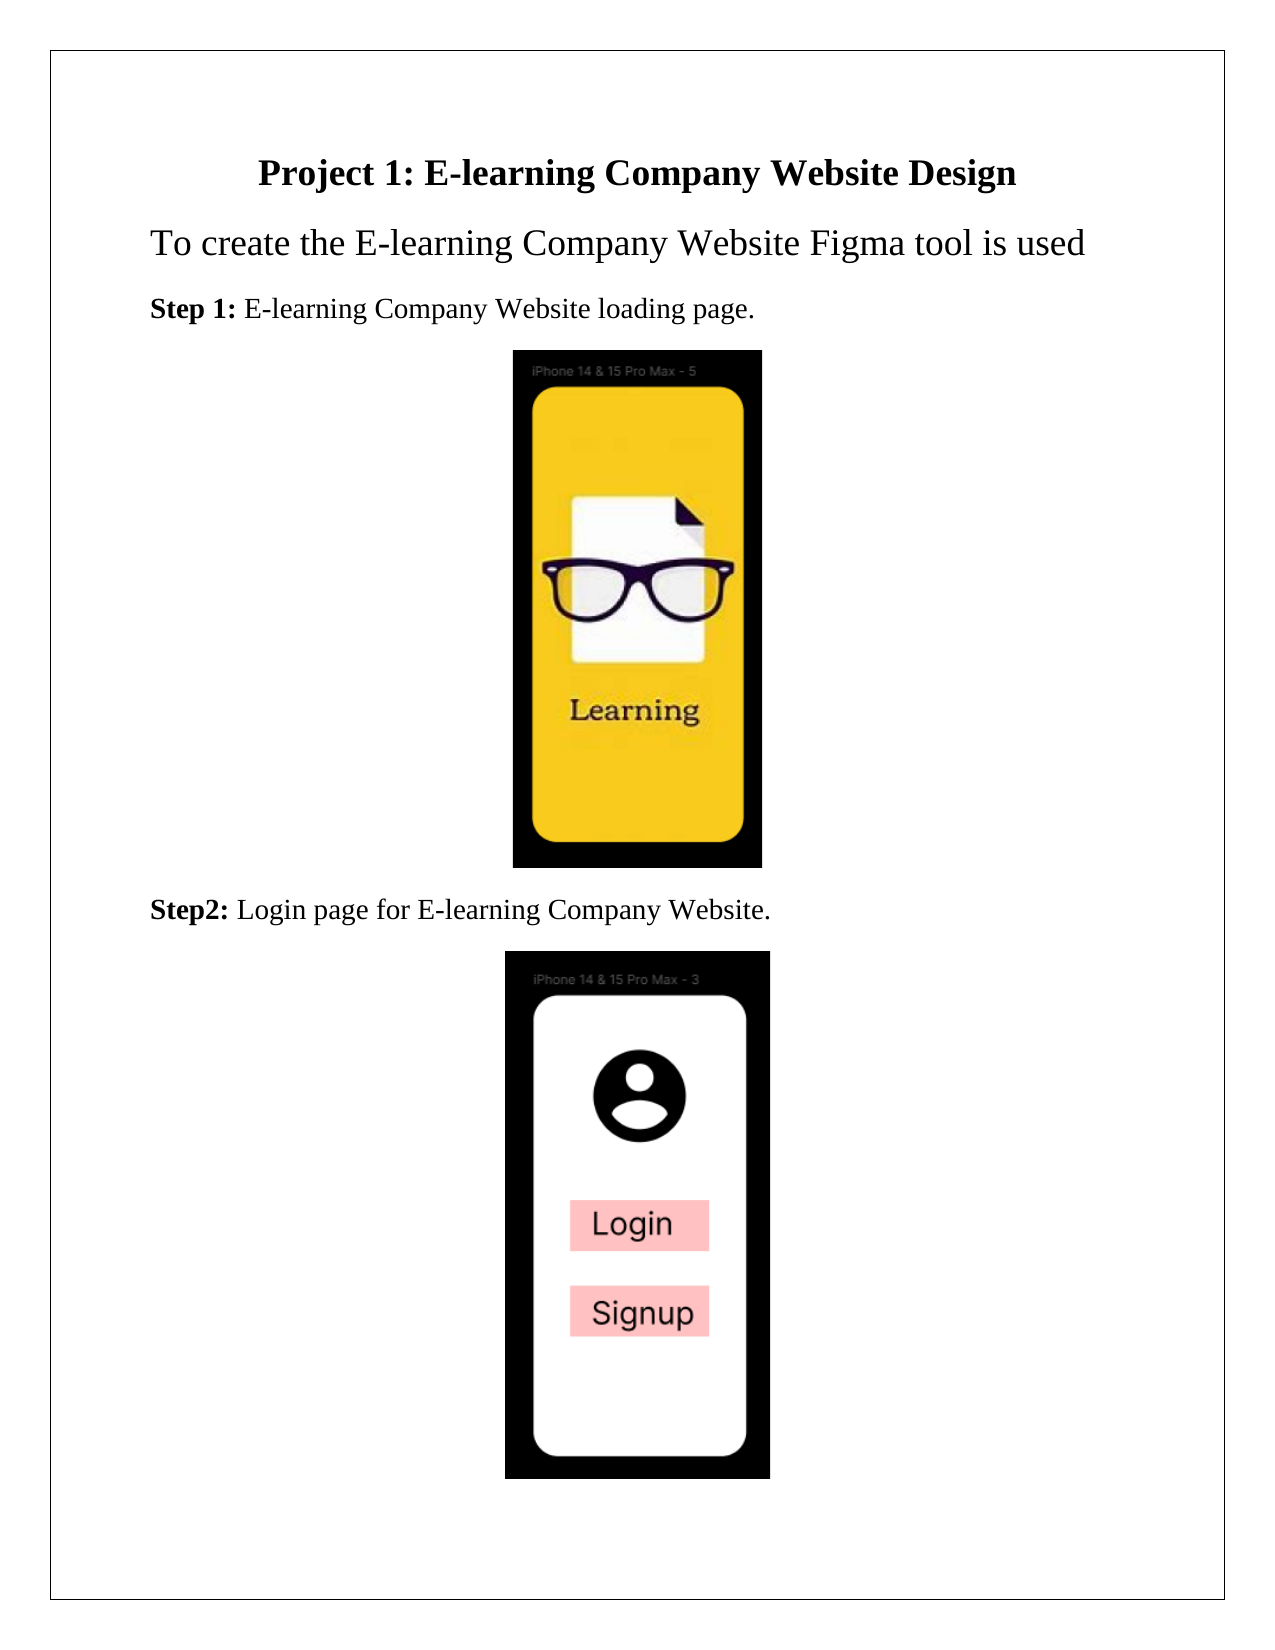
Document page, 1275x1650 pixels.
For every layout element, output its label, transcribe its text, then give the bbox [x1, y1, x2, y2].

picture [512, 350, 763, 868]
text To create the E-learning Company Website Figma tool is used [150, 220, 1125, 263]
text Step 1: E-learning Company Website loading page. [150, 291, 1125, 324]
picture [505, 951, 771, 1479]
text Project 1: E-learning Company Website Design [150, 150, 1125, 193]
text Step2: Login page for E-learning Company Website. [150, 892, 1125, 926]
